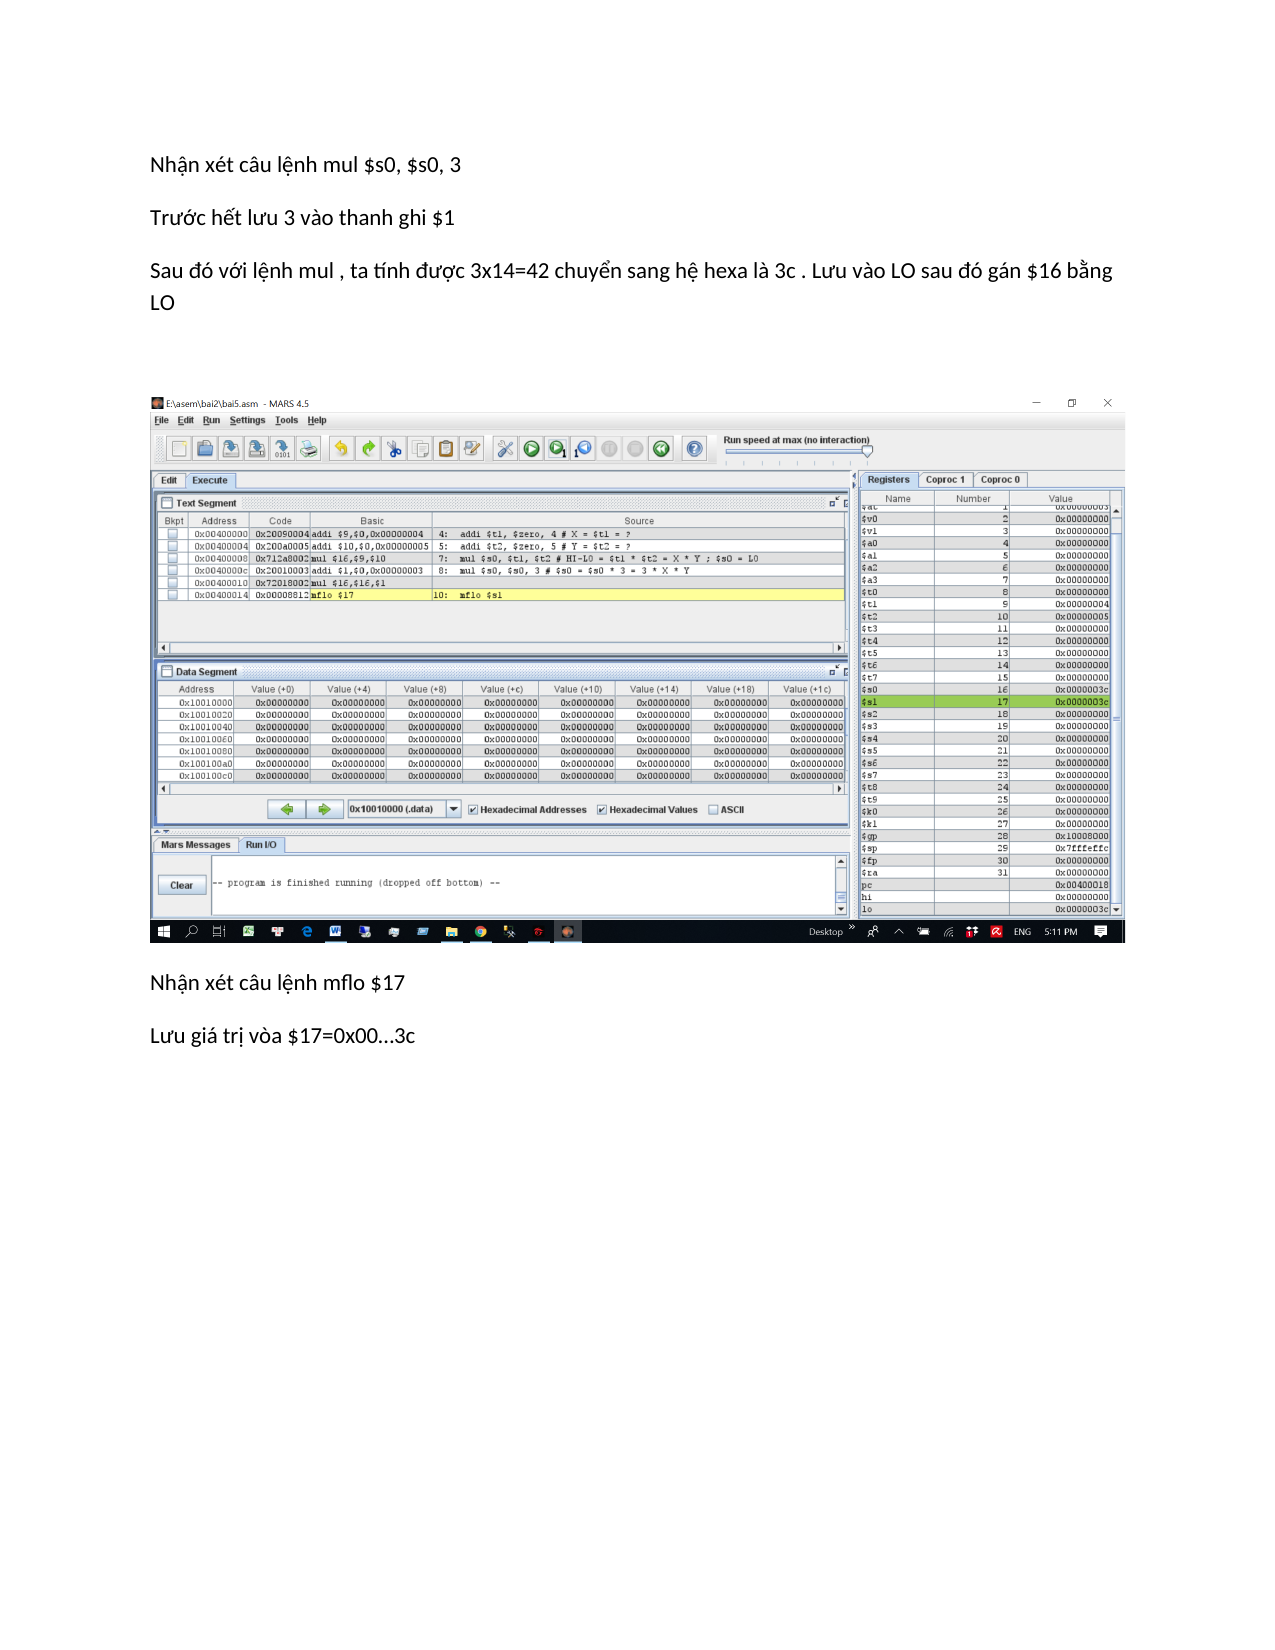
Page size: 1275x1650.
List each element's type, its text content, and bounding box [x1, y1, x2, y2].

picture [150, 394, 1125, 943]
text Lưu giá trị vòa $17=0x00…3c [150, 1021, 1125, 1049]
text Nhận xét câu lệnh mul $s0, $s0, 3 [150, 150, 1125, 178]
text Nhận xét câu lệnh mflo $17 [150, 968, 1125, 996]
text Sau đó với lệnh mul , ta tính được 3x14=42 chuyển sang hệ hexa là 3c . Lưu vào LO sau đó gán $16 bằng LO [150, 256, 1125, 316]
text Trước hết lưu 3 vào thanh ghi $1 [150, 203, 1125, 231]
